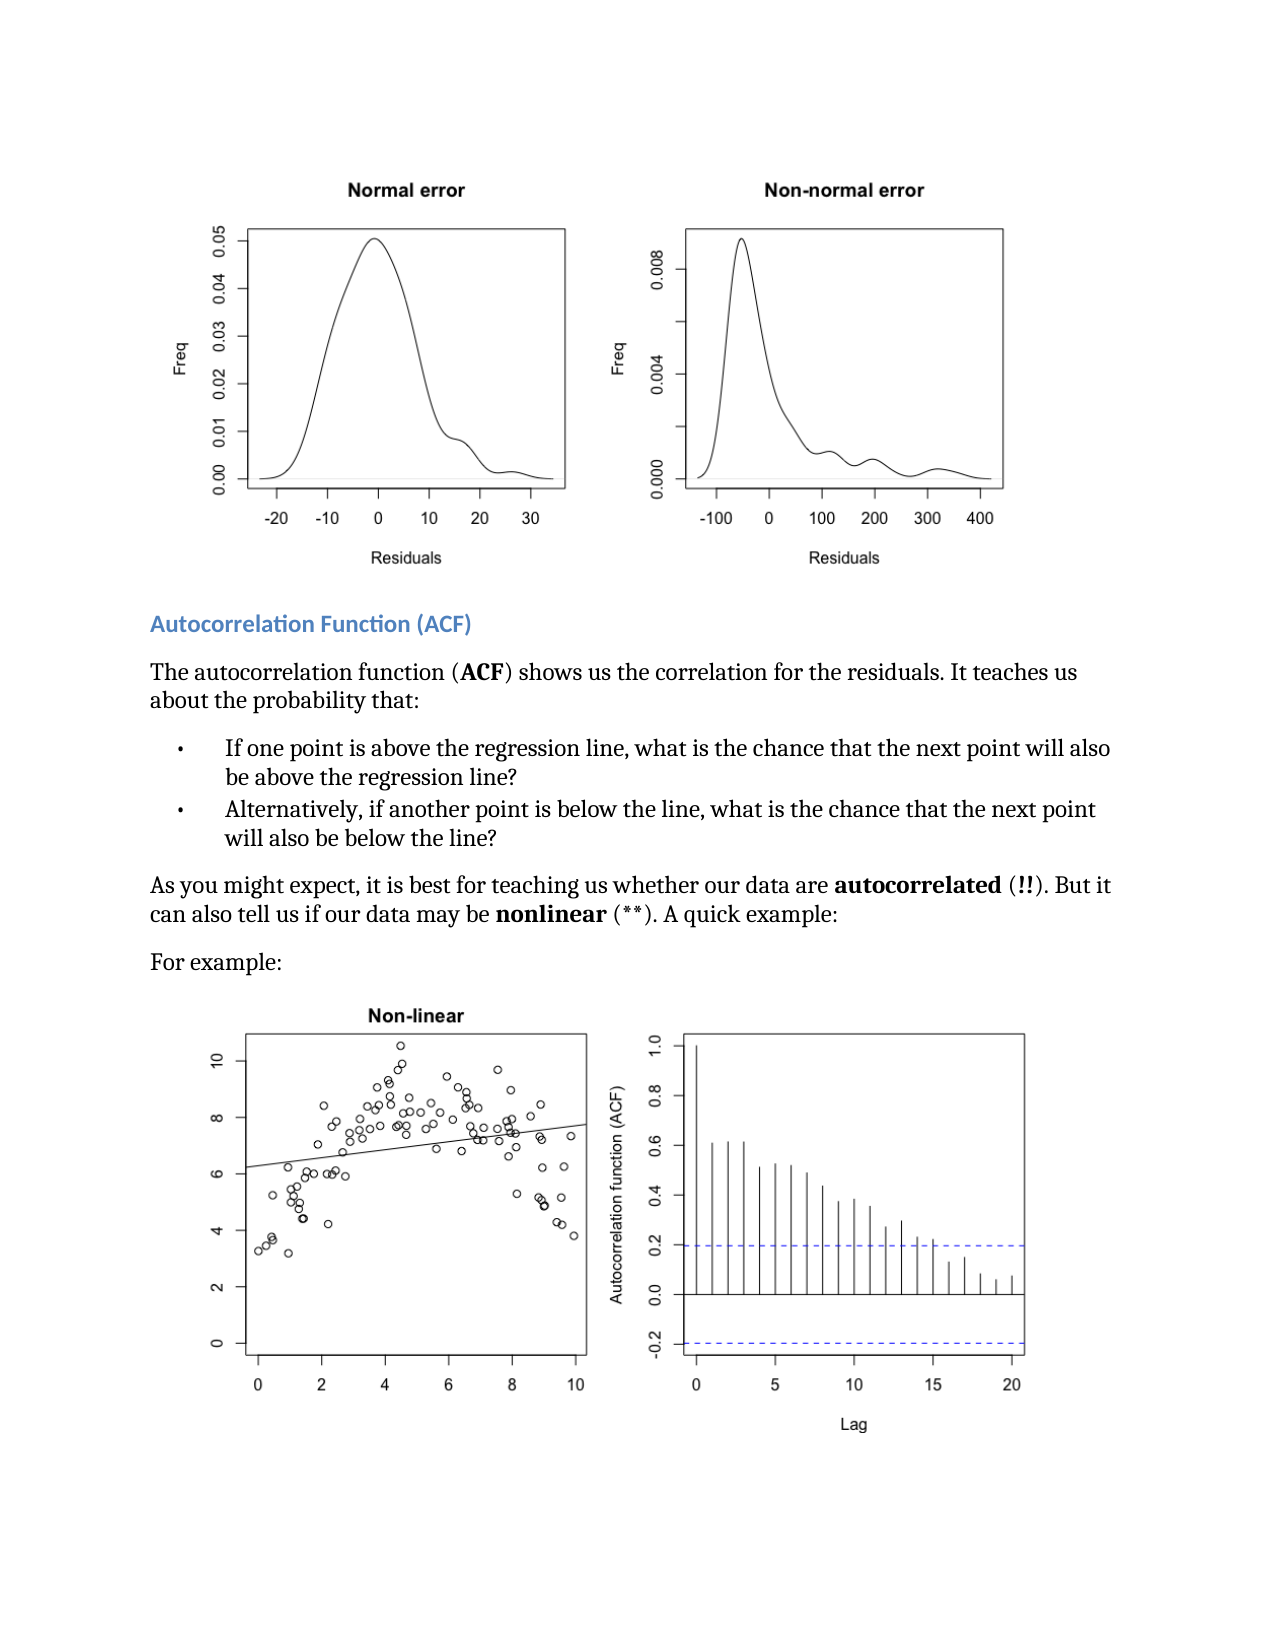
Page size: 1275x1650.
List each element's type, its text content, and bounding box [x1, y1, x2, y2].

picture [168, 995, 1044, 1433]
subtitle Autocorrelation Function (ACF) [150, 608, 1125, 639]
list If one point is above the regression line, what is the chance that the next point will also be above the regression line? [175, 734, 1125, 791]
text As you might expect, it is best for teaching us whether our data are autocorrelated (!!). But it can also tell us if our data may be nonlinear (**). A quick example: [150, 871, 1125, 929]
list Alternatively, if another point is below the line, what is the chance that the next point will also be below the line? [175, 795, 1125, 853]
text The autocorrelation function (ACF) shows us the correlation for the residuals. It teaches us about the probability that: [150, 658, 1125, 715]
text For example: [150, 948, 1125, 976]
picture [168, 150, 1044, 588]
